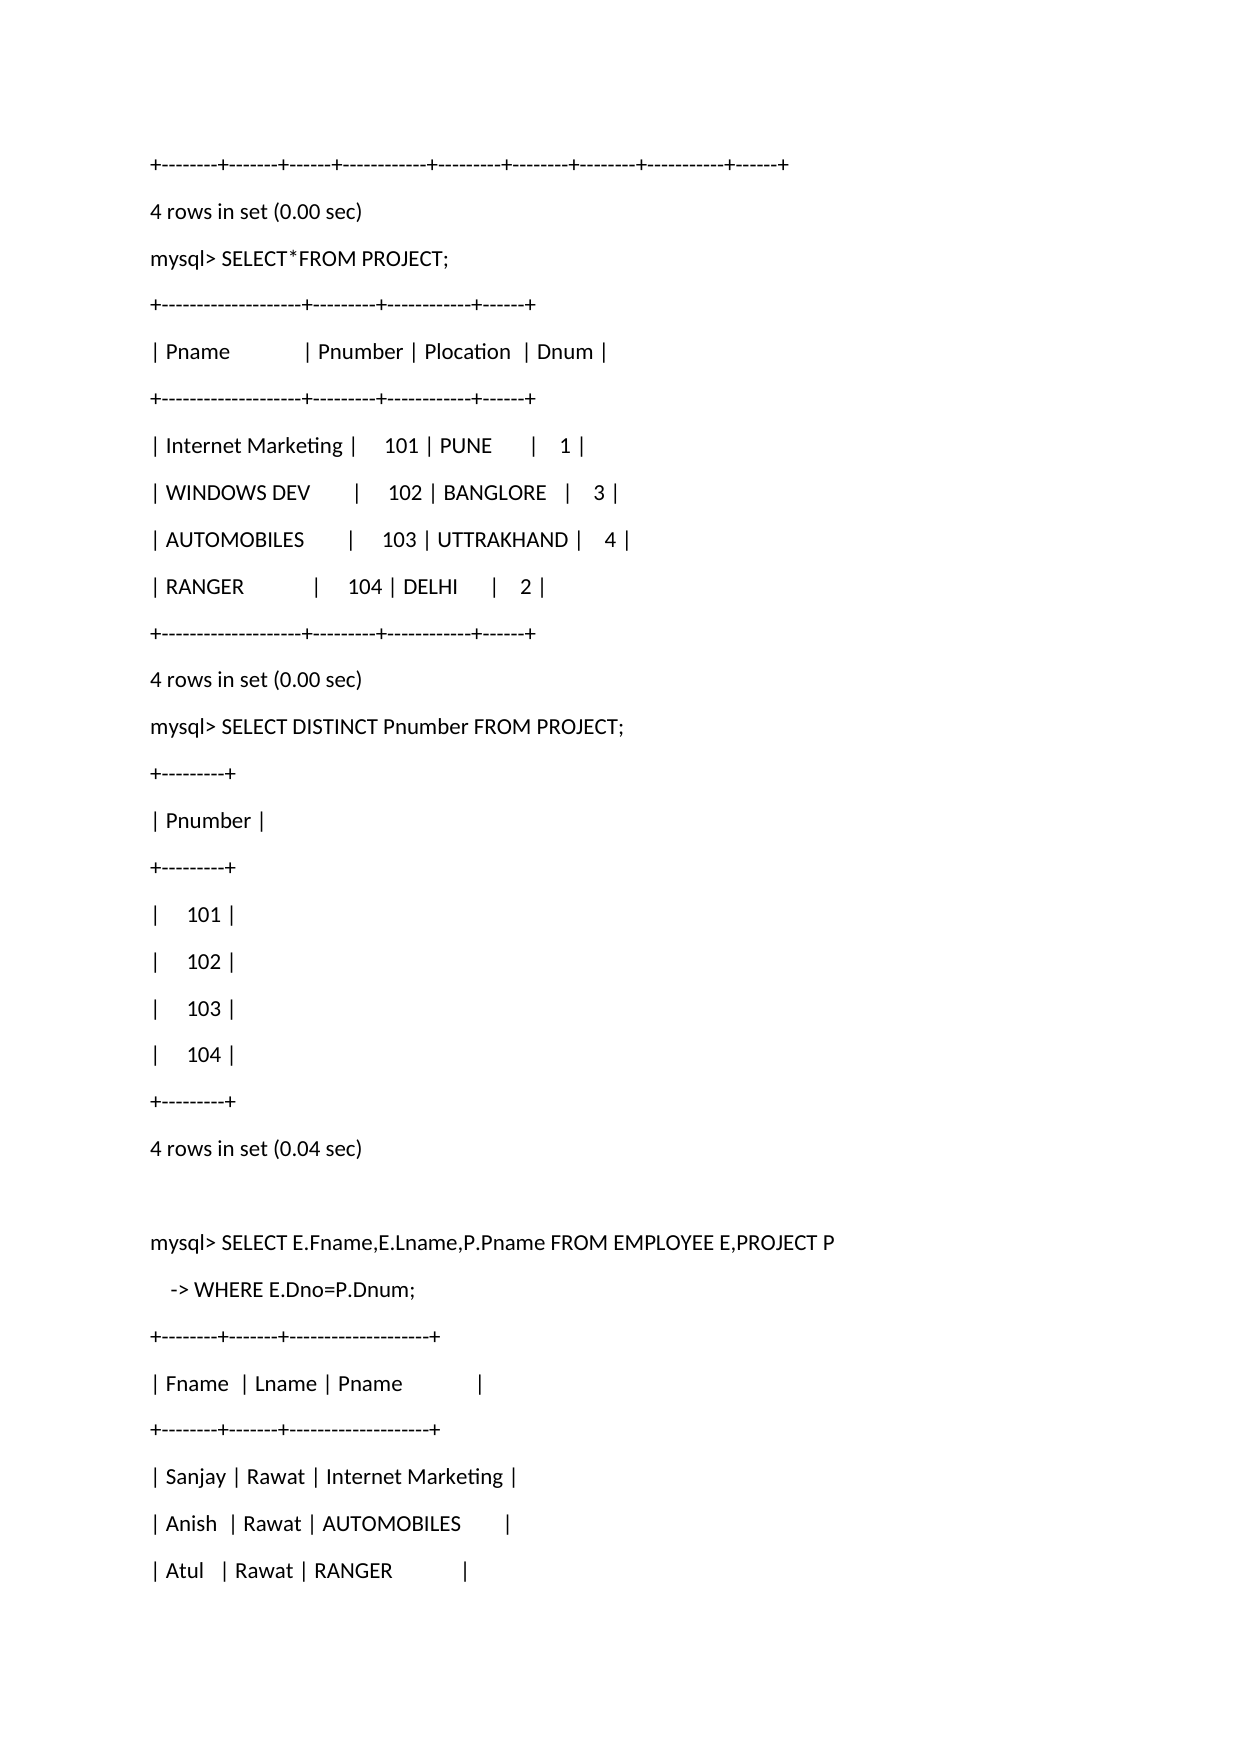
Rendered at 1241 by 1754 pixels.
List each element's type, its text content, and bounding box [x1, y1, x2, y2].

text +--------+-------+------+------------+---------+--------+--------+-----------+------+ [150, 150, 1090, 178]
text | 102 | [150, 947, 1090, 975]
text -> WHERE E.Dno=P.Dnum; [150, 1275, 1090, 1303]
text | Anish | Rawat | AUTOMOBILES | [150, 1509, 1090, 1537]
text | Pnumber | [150, 806, 1090, 834]
text | AUTOMOBILES | 103 | UTTRAKHAND | 4 | [150, 525, 1090, 553]
text | Atul | Rawat | RANGER | [150, 1556, 1090, 1584]
text +--------+-------+--------------------+ [150, 1322, 1090, 1350]
text +--------------------+---------+------------+------+ [150, 291, 1090, 319]
text 4 rows in set (0.04 sec) [150, 1134, 1090, 1162]
text 4 rows in set (0.00 sec) [150, 197, 1090, 225]
text mysql> SELECT*FROM PROJECT; [150, 244, 1090, 272]
text +---------+ [150, 1087, 1090, 1116]
text mysql> SELECT E.Fname,E.Lname,P.Pname FROM EMPLOYEE E,PROJECT P [150, 1228, 1090, 1256]
text +--------------------+---------+------------+------+ [150, 384, 1090, 412]
text | 103 | [150, 994, 1090, 1022]
text 4 rows in set (0.00 sec) [150, 666, 1090, 694]
text +---------+ [150, 759, 1090, 787]
text +---------+ [150, 853, 1090, 881]
text | Internet Marketing | 101 | PUNE | 1 | [150, 431, 1090, 459]
text | 101 | [150, 900, 1090, 928]
text +--------+-------+--------------------+ [150, 1416, 1090, 1444]
text | Pname | Pnumber | Plocation | Dnum | [150, 337, 1090, 366]
text | WINDOWS DEV | 102 | BANGLORE | 3 | [150, 478, 1090, 506]
text | RANGER | 104 | DELHI | 2 | [150, 572, 1090, 600]
text mysql> SELECT DISTINCT Pnumber FROM PROJECT; [150, 712, 1090, 741]
text +--------------------+---------+------------+------+ [150, 619, 1090, 647]
text | Fname | Lname | Pname | [150, 1369, 1090, 1397]
text | 104 | [150, 1041, 1090, 1069]
text | Sanjay | Rawat | Internet Marketing | [150, 1462, 1090, 1491]
